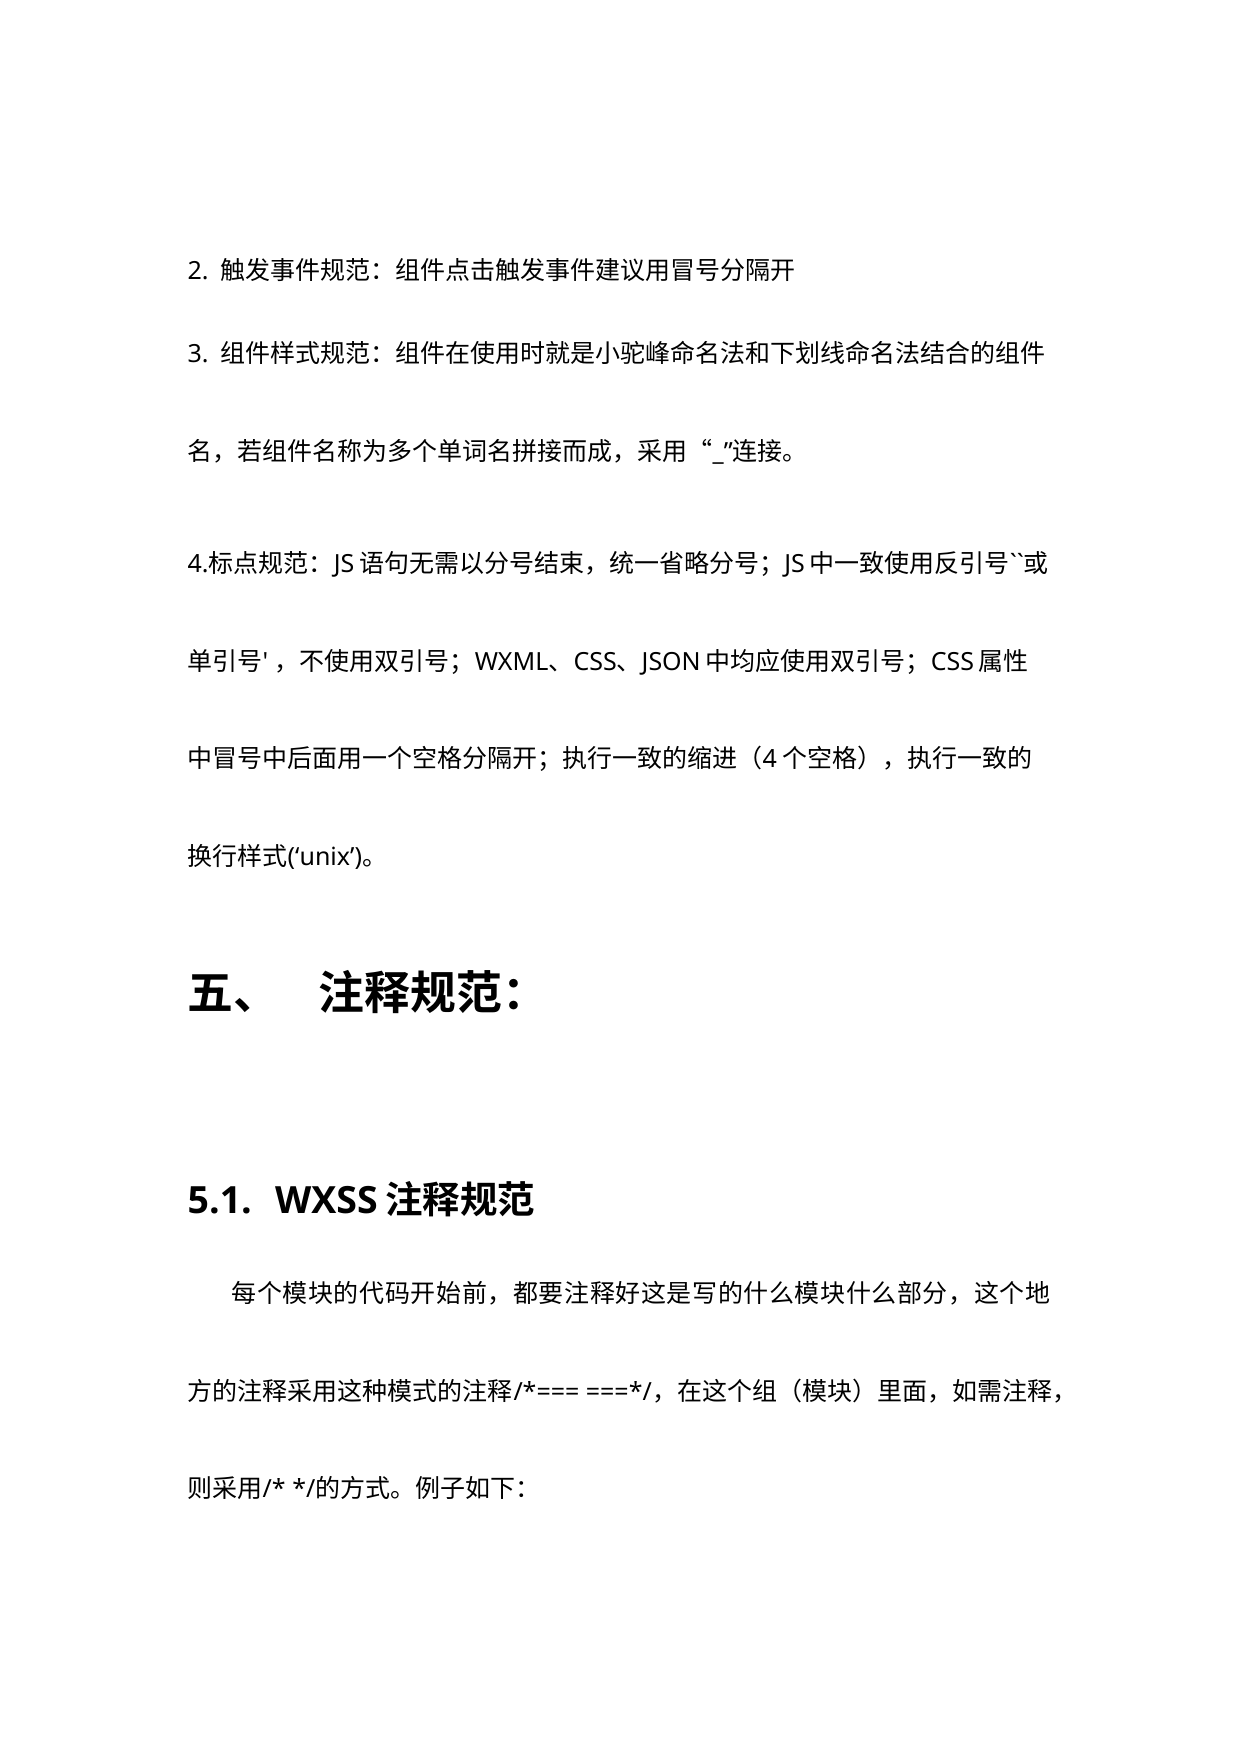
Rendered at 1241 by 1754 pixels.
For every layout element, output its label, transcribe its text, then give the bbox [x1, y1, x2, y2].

subtitle WXSS注释规范 [187, 1165, 1053, 1230]
text 每个模块的代码开始前，都要注释好这是写的什么模块什么部分，这个地方的注释采用这种模式的注释/*=== ===*/，在这个组（模块）里面，如需注释，则采用/* */的方式。例子如下： [187, 1259, 1053, 1519]
list 触发事件规范：组件点击触发事件建议用冒号分隔开 [187, 236, 1053, 301]
list 组件样式规范：组件在使用时就是小驼峰命名法和下划线命名法结合的组件名，若组件名称为多个单词名拼接而成，采用“_”连接。 [187, 319, 1053, 482]
text 4.标点规范：JS语句无需以分号结束，统一省略分号；JS中一致使用反引号``或单引号' ，不使用双引号；WXML、CSS、JSON中均应使用双引号；CSS属性中冒号中后面用一个空格分隔开；执行一致的缩进（4个空格），执行一致的换行样式(‘unix’)。 [187, 529, 1053, 887]
subtitle 注释规范： [187, 940, 1053, 1038]
